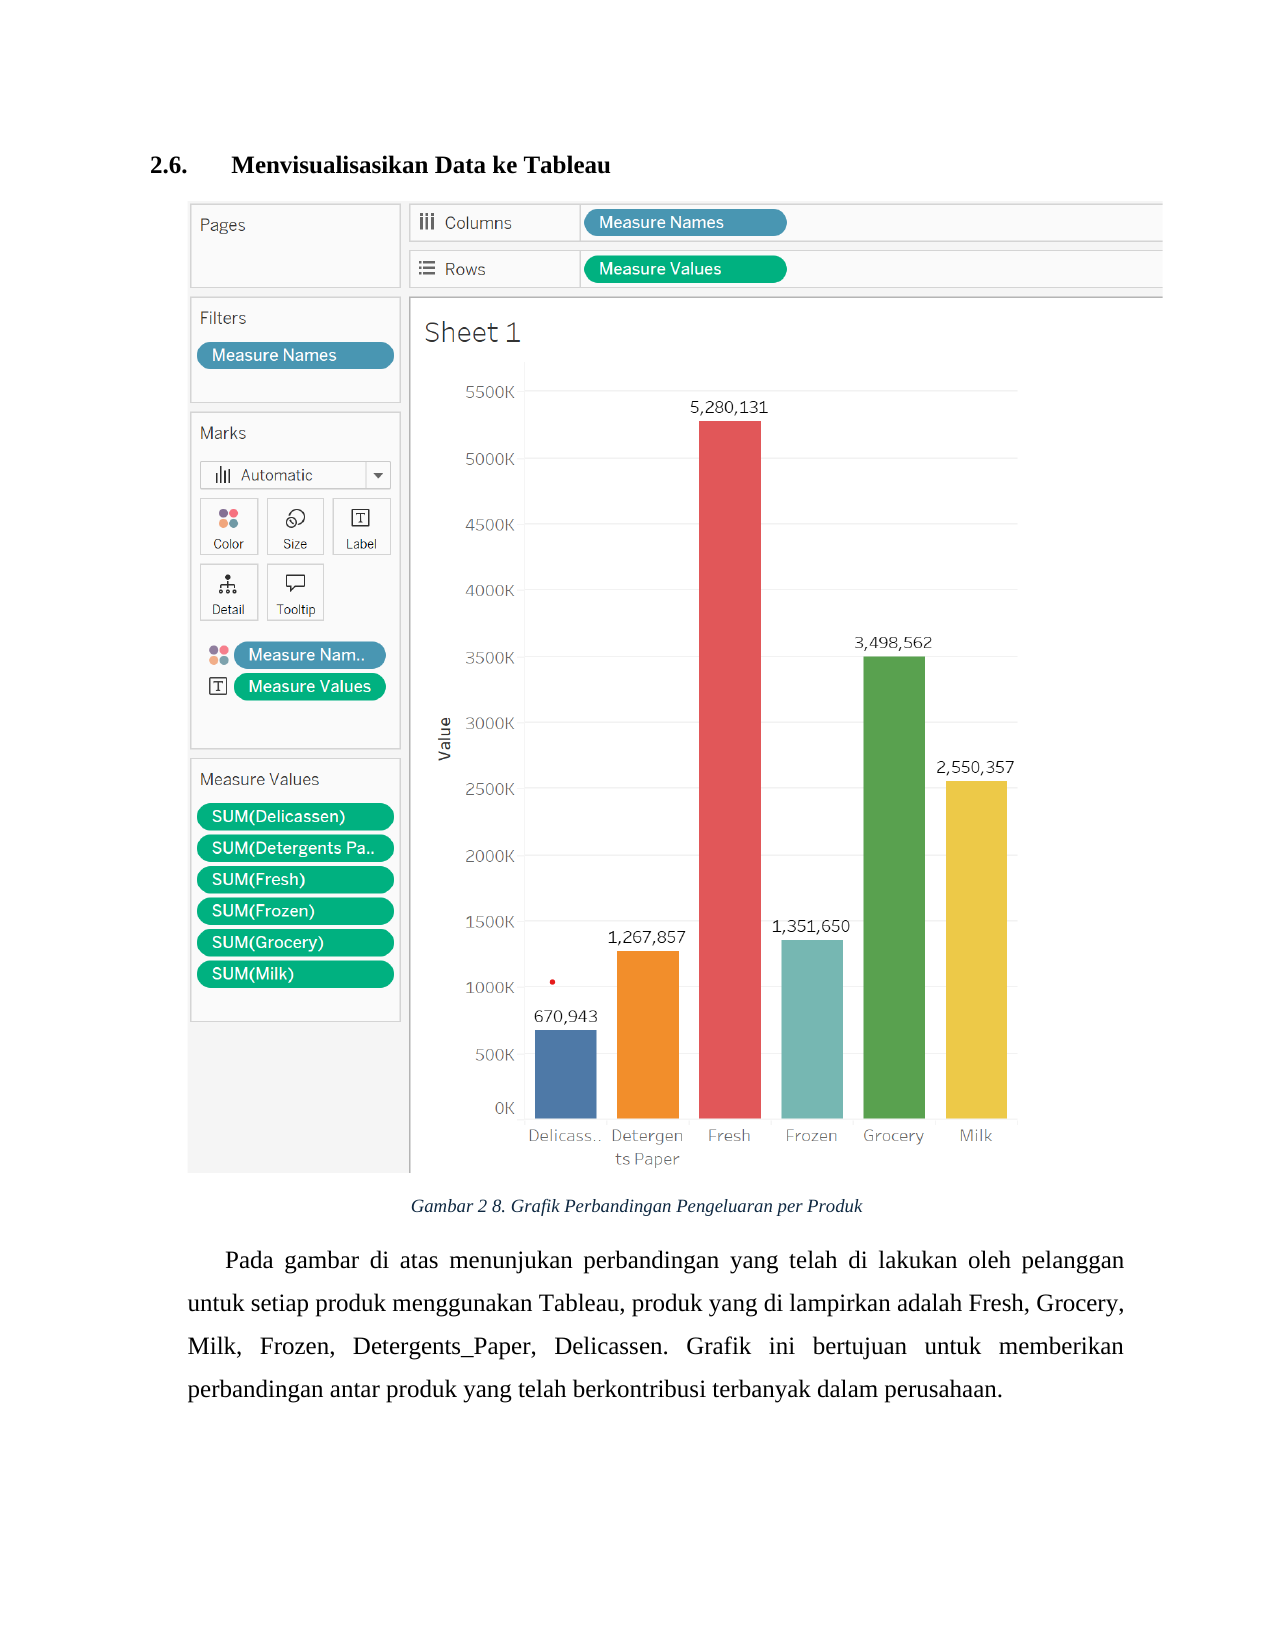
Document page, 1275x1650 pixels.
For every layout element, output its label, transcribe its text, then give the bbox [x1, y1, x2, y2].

text Pada gambar di atas menunjukan perbandingan yang telah di lakukan oleh pelanggan untuk setiap produk menggunakan Tableau, produk yang di lampirkan adalah Fresh, Grocery, Milk, Frozen, Detergents_Paper, Delicassen. Grafik ini bertujuan untuk memberikan perbandingan antar produk yang telah berkontribusi terbanyak dalam perusahaan. [187, 1245, 1125, 1403]
text Gambar 2 8. Grafik Perbandingan Pengeluaran per Produk [150, 1194, 1125, 1216]
subtitle Menvisualisasikan Data ke Tableau [150, 150, 1125, 179]
picture [187, 201, 1163, 1173]
